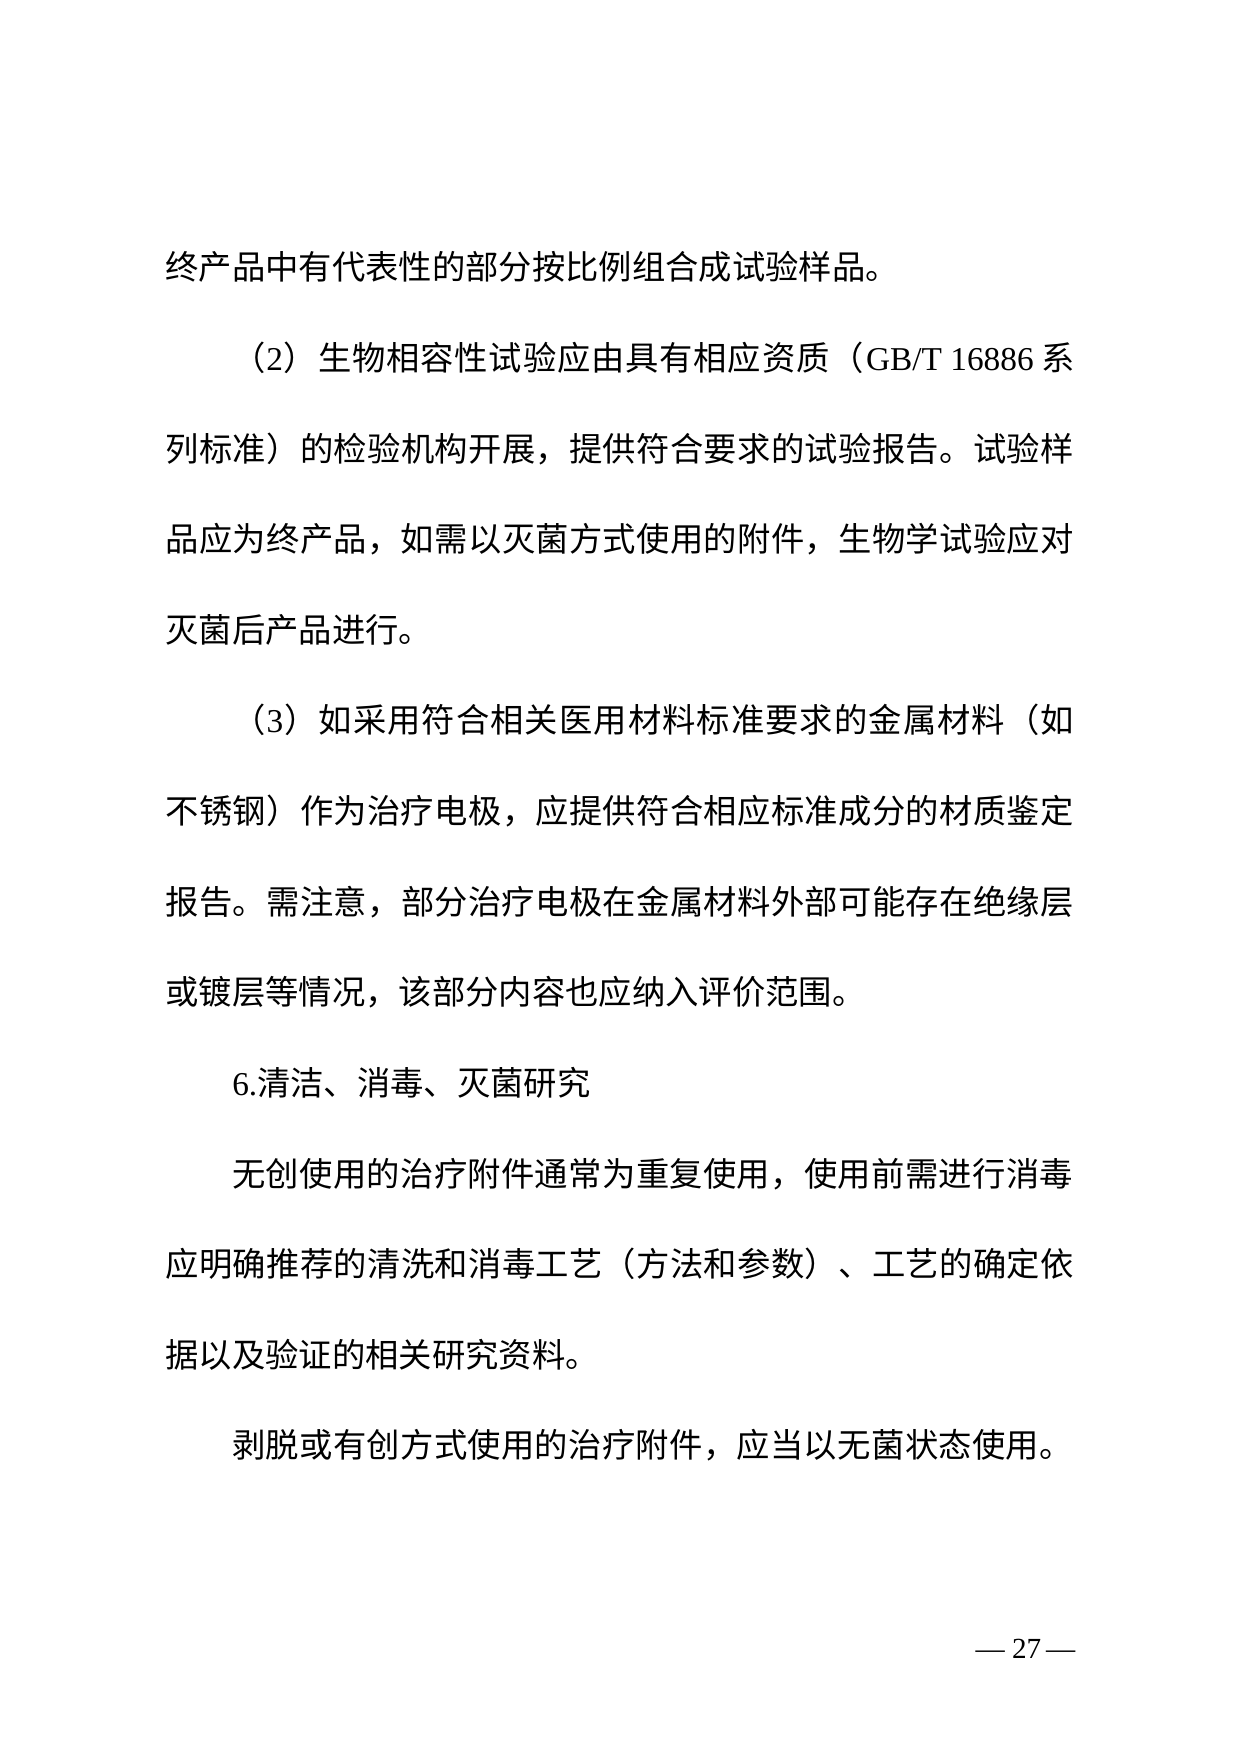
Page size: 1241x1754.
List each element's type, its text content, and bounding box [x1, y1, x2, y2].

text 6.清洁、消毒、灭菌研究 [165, 1036, 1075, 1126]
text （3）如采用符合相关医用材料标准要求的金属材料（如不锈钢）作为治疗电极，应提供符合相应标准成分的材质鉴定报告。需注意，部分治疗电极在金属材料外部可能存在绝缘层或镀层等情况，该部分内容也应纳入评价范围。 [165, 673, 1075, 1036]
text 无创使用的治疗附件通常为重复使用，使用前需进行消毒。应明确推荐的清洗和消毒工艺（方法和参数）、工艺的确定依据以及验证的相关研究资料。 [165, 1126, 1075, 1398]
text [165, 220, 1075, 311]
text （2）生物相容性试验应由具有相应资质（GB/T 16886系列标准）的检验机构开展，提供符合要求的试验报告。试验样品应为终产品，如需以灭菌方式使用的附件，生物学试验应对灭菌后产品进行。 [165, 311, 1075, 673]
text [165, 1398, 1075, 1489]
